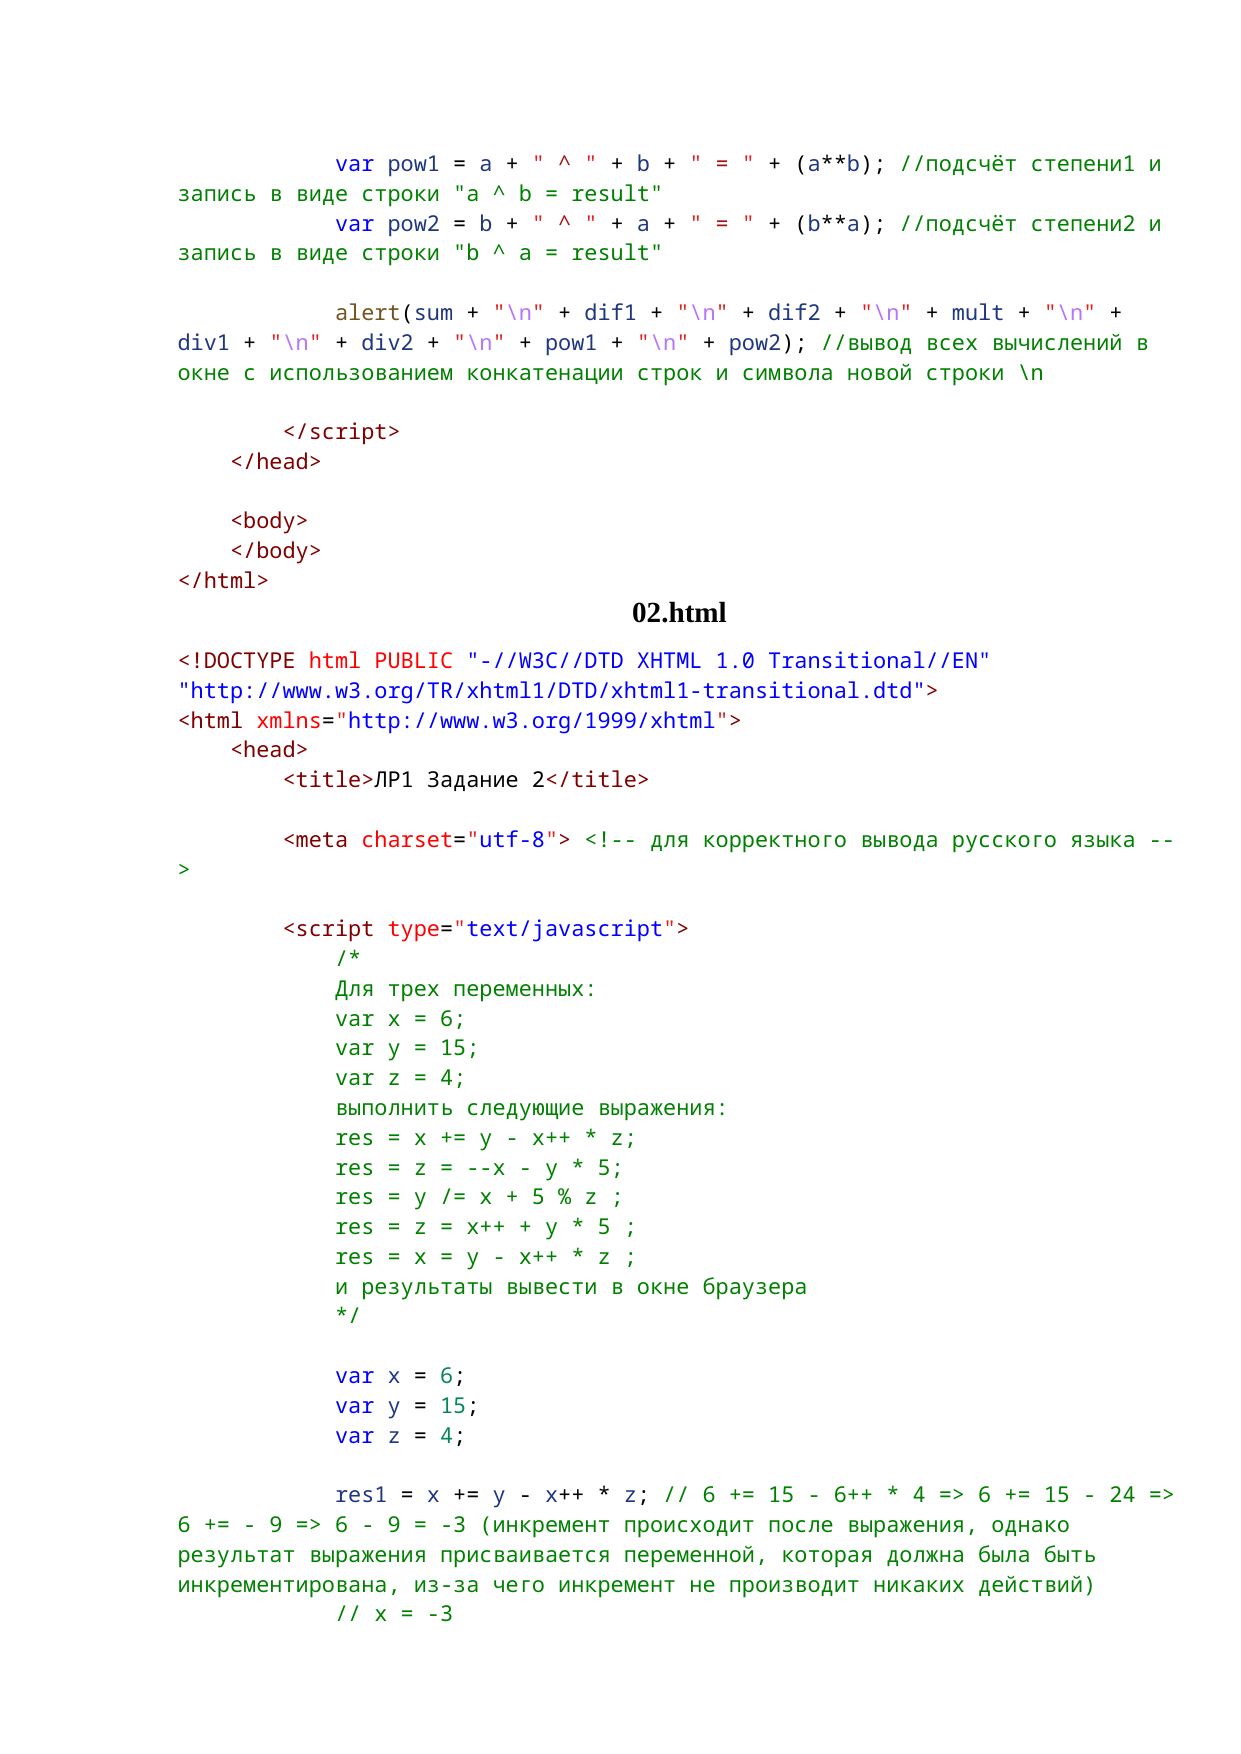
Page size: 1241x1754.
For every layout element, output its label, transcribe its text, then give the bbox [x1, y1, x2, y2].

text </html> [177, 565, 1181, 595]
text var y = 15; [177, 1032, 1181, 1062]
text </script> [177, 416, 1181, 446]
text Для трех переменных: [177, 973, 1181, 1003]
text <meta charset="utf-8"> <!-- для корректного вывода русского языка --> [177, 824, 1181, 883]
text var pow1 = a + " ^ " + b + " = " + (a**b); //подсчёт степени1 и запись в виде строки "a ^ b = result" [177, 148, 1181, 207]
text alert(sum + "\n" + dif1 + "\n" + dif2 + "\n" + mult + "\n" + div1 + "\n" + div2 + "\n" + pow1 + "\n" + pow2); //вывод всех вычислений в окне с использованием конкатенации строк и символа новой строки \n [177, 297, 1181, 386]
text var x = 6; [177, 1360, 1181, 1390]
text */ [177, 1301, 1181, 1330]
text <html xmlns="http://www.w3.org/1999/xhtml"> [177, 705, 1181, 734]
text </head> [177, 446, 1181, 476]
text </body> [177, 535, 1181, 565]
text выполнить следующие выражения: [177, 1092, 1181, 1122]
text <head> [177, 734, 1181, 764]
text "http://www.w3.org/TR/xhtml1/DTD/xhtml1-transitional.dtd"> [177, 675, 1181, 705]
text var pow2 = b + " ^ " + a + " = " + (b**a); //подсчёт степени2 и запись в виде строки "b ^ a = result" [177, 207, 1181, 267]
text var z = 4; [177, 1062, 1181, 1092]
text и результаты вывести в окне браузера [177, 1271, 1181, 1301]
text /* [177, 943, 1181, 973]
text res1 = x += y - x++ * z; // 6 += 15 - 6++ * 4 => 6 += 15 - 24 => 6 += - 9 => 6 - 9 = -3 (инкремент происходит после выражения, однако результат выражения присваивается переменной, которая должна была быть инкрементирована, из-за чего инкремент не производит никаких действий) [177, 1479, 1181, 1598]
text <body> [177, 505, 1181, 535]
text // x = -3 [177, 1598, 1181, 1628]
text res = y /= x + 5 % z ; [177, 1181, 1181, 1211]
text res = x += y - x++ * z; [177, 1122, 1181, 1152]
text <script type="text/javascript"> [177, 913, 1181, 943]
text <!DOCTYPE html PUBLIC "-//W3C//DTD XHTML 1.0 Transitional//EN" [177, 645, 1181, 675]
text <title>ЛР1 Задание 2</title> [177, 764, 1181, 794]
text var z = 4; [177, 1420, 1181, 1449]
text 02.html [177, 595, 1181, 628]
text var x = 6; [177, 1003, 1181, 1032]
text res = z = x++ + y * 5 ; [177, 1211, 1181, 1241]
text res = z = --x - y * 5; [177, 1152, 1181, 1181]
text var y = 15; [177, 1390, 1181, 1420]
text res = x = y - x++ * z ; [177, 1241, 1181, 1271]
